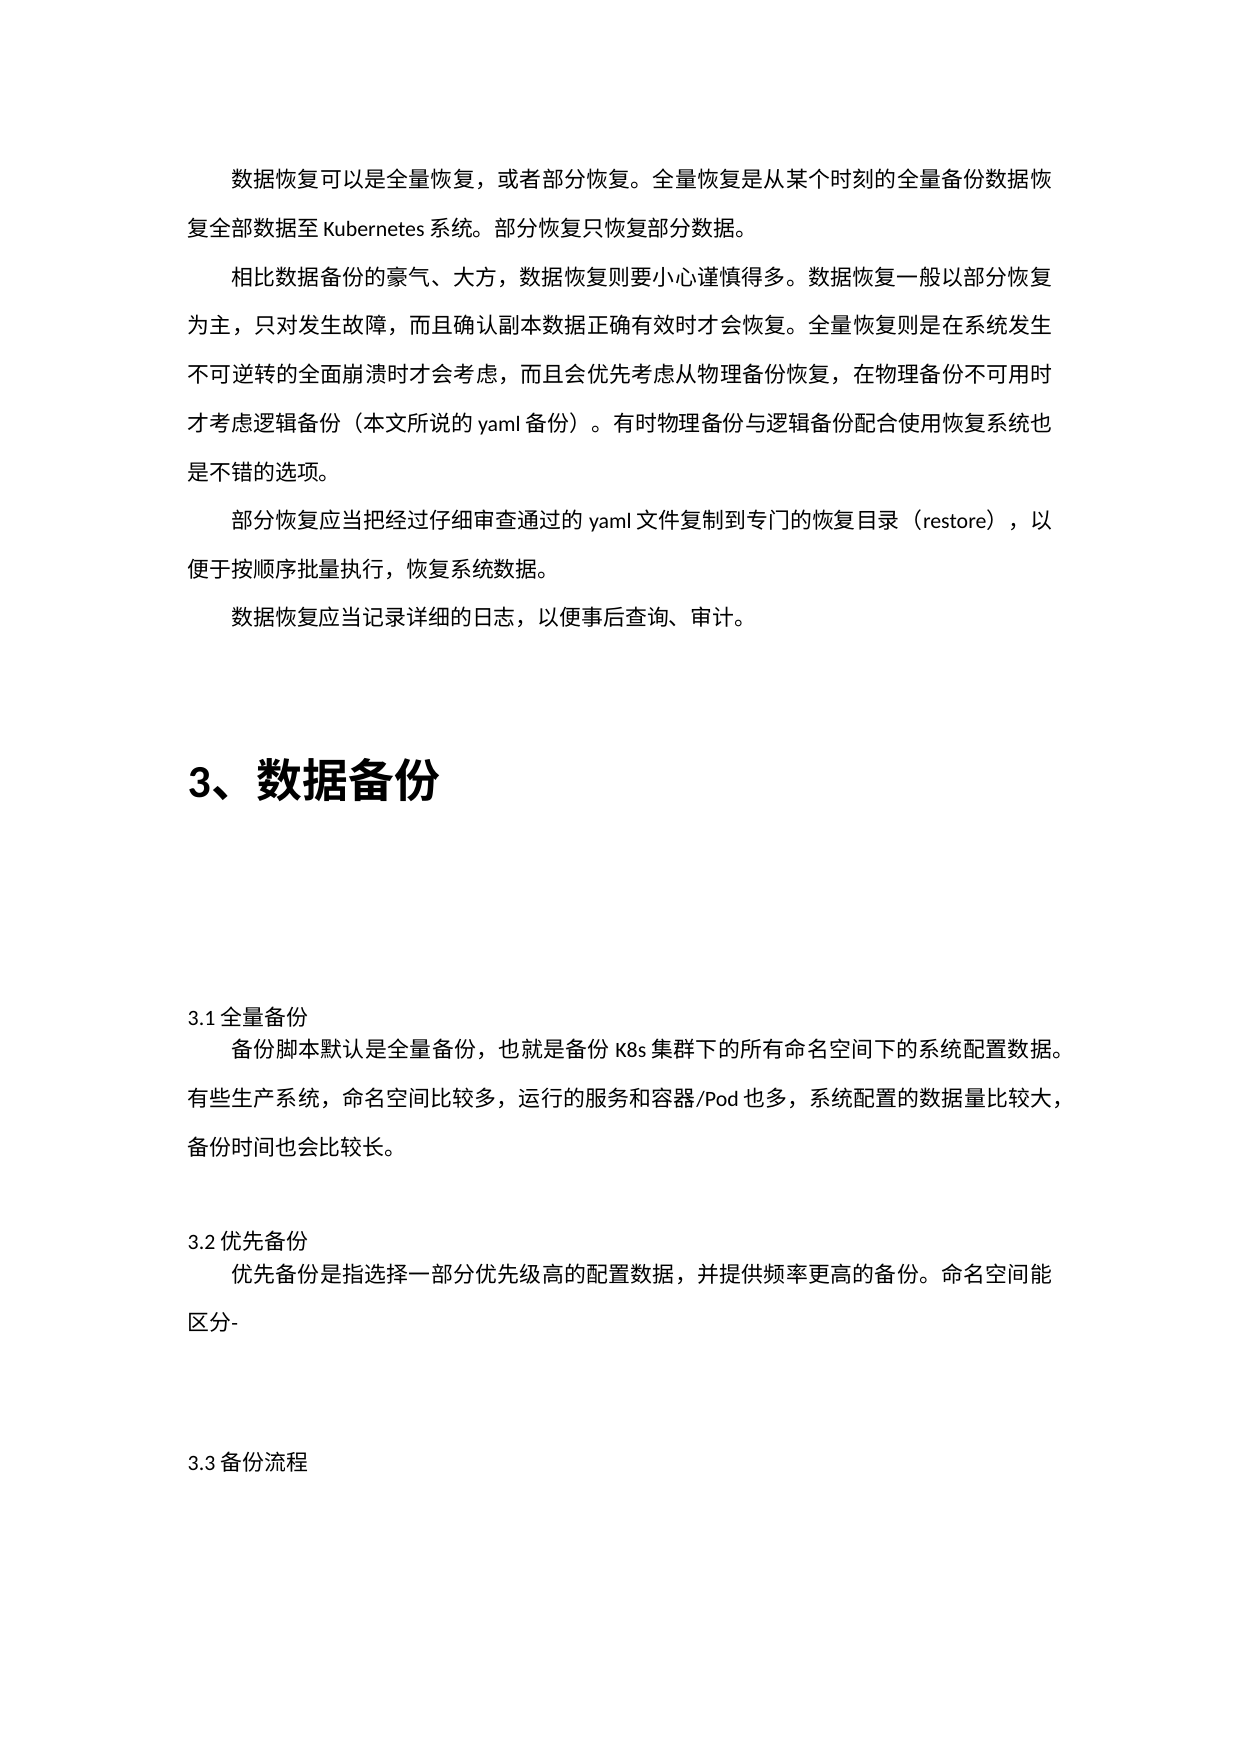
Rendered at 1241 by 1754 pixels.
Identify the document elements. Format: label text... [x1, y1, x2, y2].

text 备份脚本默认是全量备份，也就是备份K8s集群下的所有命名空间下的系统配置数据。有些生产系统，命名空间比较多，运行的服务和容器/Pod也多，系统配置的数据量比较大，备份时间也会比较长。 [187, 1032, 1053, 1162]
text 3.1 全量备份 [187, 999, 1053, 1032]
text 3.3 备份流程 [187, 1445, 1053, 1477]
text 优先备份是指选择一部分优先级高的配置数据，并提供频率更高的备份。命名空间能区分- [187, 1256, 1053, 1337]
text 3.2 优先备份 [187, 1224, 1053, 1256]
subtitle 3、数据备份 [187, 729, 1053, 827]
text 部分恢复应当把经过仔细审查通过的yaml文件复制到专门的恢复目录（restore），以便于按顺序批量执行，恢复系统数据。 [187, 502, 1053, 584]
text 数据恢复应当记录详细的日志，以便事后查询、审计。 [187, 599, 1053, 632]
text 数据恢复可以是全量恢复，或者部分恢复。全量恢复是从某个时刻的全量备份数据恢复全部数据至Kubernetes系统。部分恢复只恢复部分数据。 [187, 162, 1053, 243]
text 相比数据备份的豪气、大方，数据恢复则要小心谨慎得多。数据恢复一般以部分恢复为主，只对发生故障，而且确认副本数据正确有效时才会恢复。全量恢复则是在系统发生不可逆转的全面崩溃时才会考虑，而且会优先考虑从物理备份恢复，在物理备份不可用时，才考虑逻辑备份（本文所说的yaml备份）。有时物理备份与逻辑备份配合使用恢复系统也是不错的选项。 [187, 259, 1053, 487]
